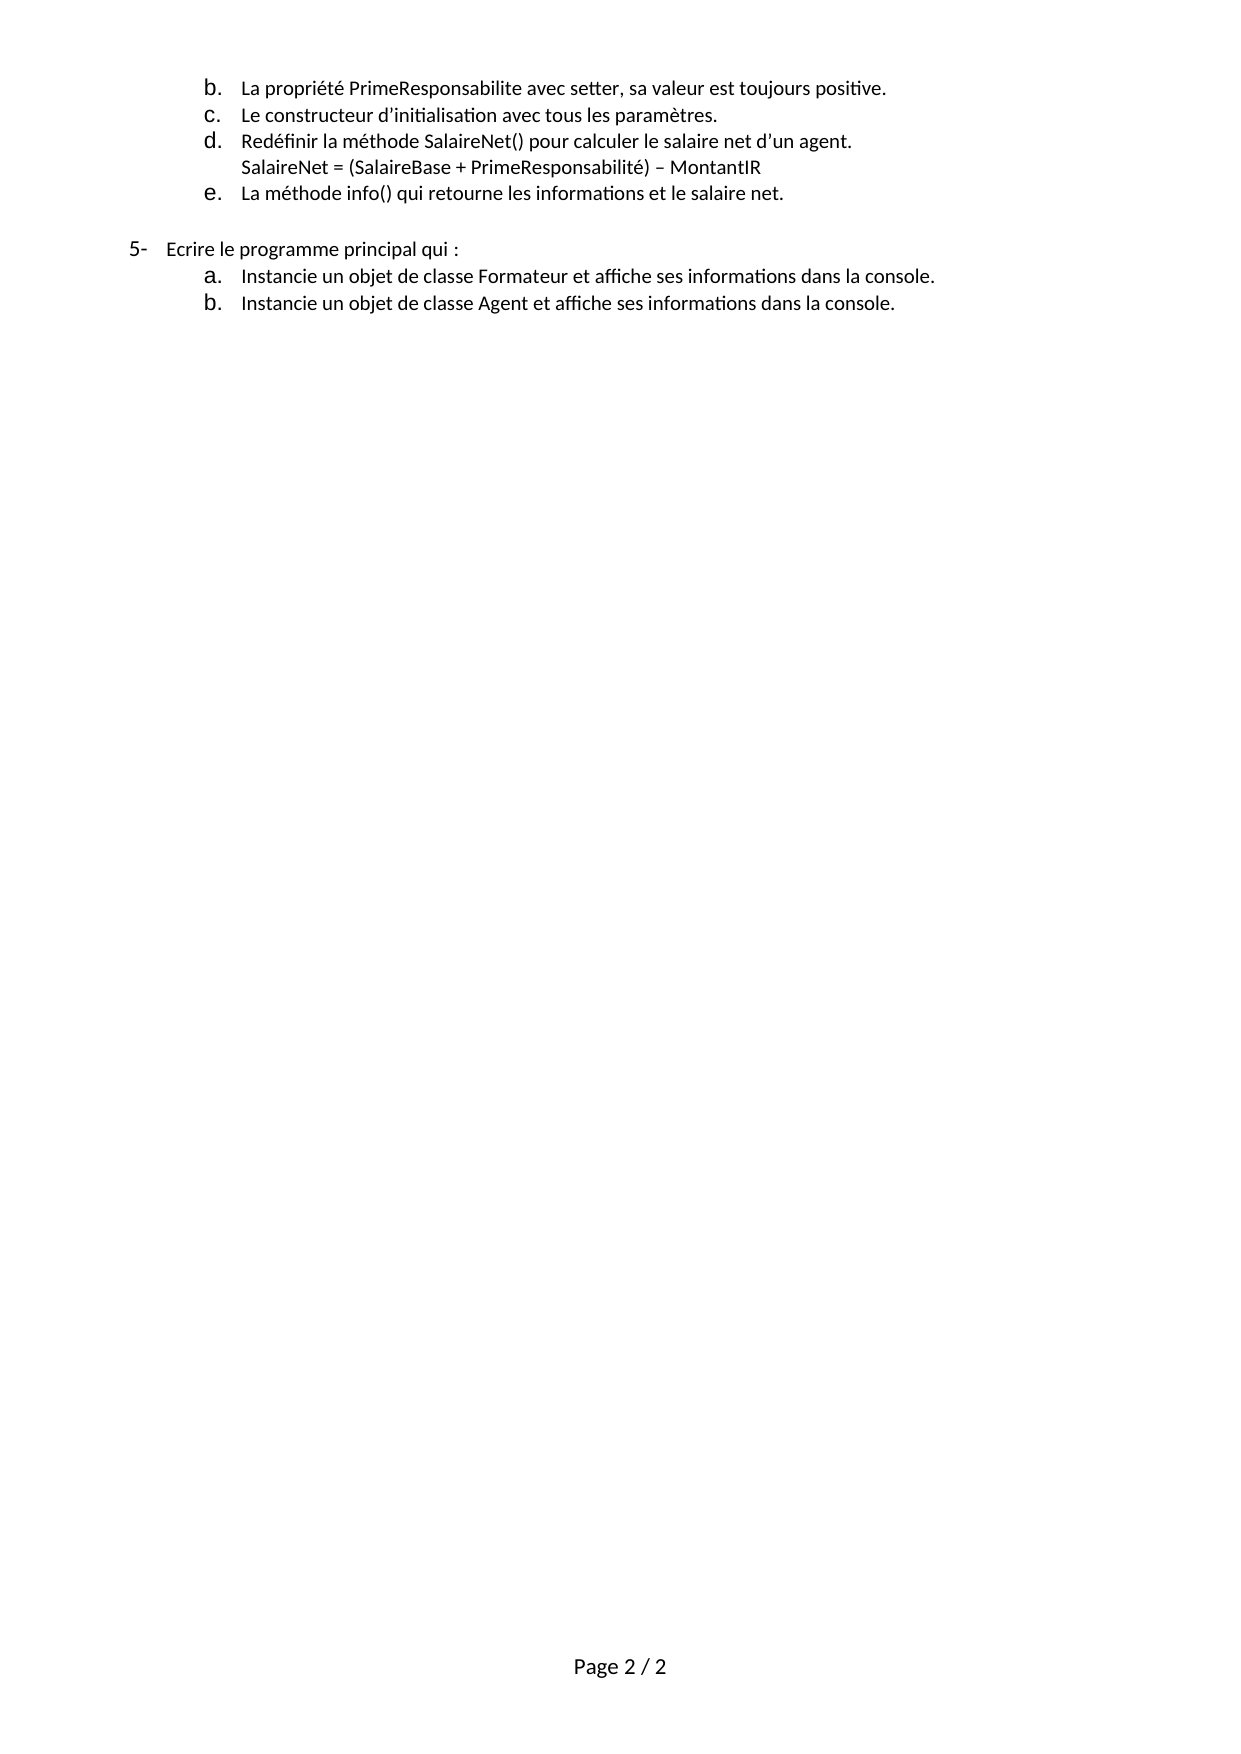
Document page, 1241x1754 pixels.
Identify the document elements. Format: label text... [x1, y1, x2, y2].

table_cell Ecrire le programme principal qui : Instancie un objet de classe Formateur et affiche ses informations dans la console. Instancie un objet de classe Agent et affiche ses informations dans la console. [111, 234, 1129, 315]
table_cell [111, 74, 1129, 234]
